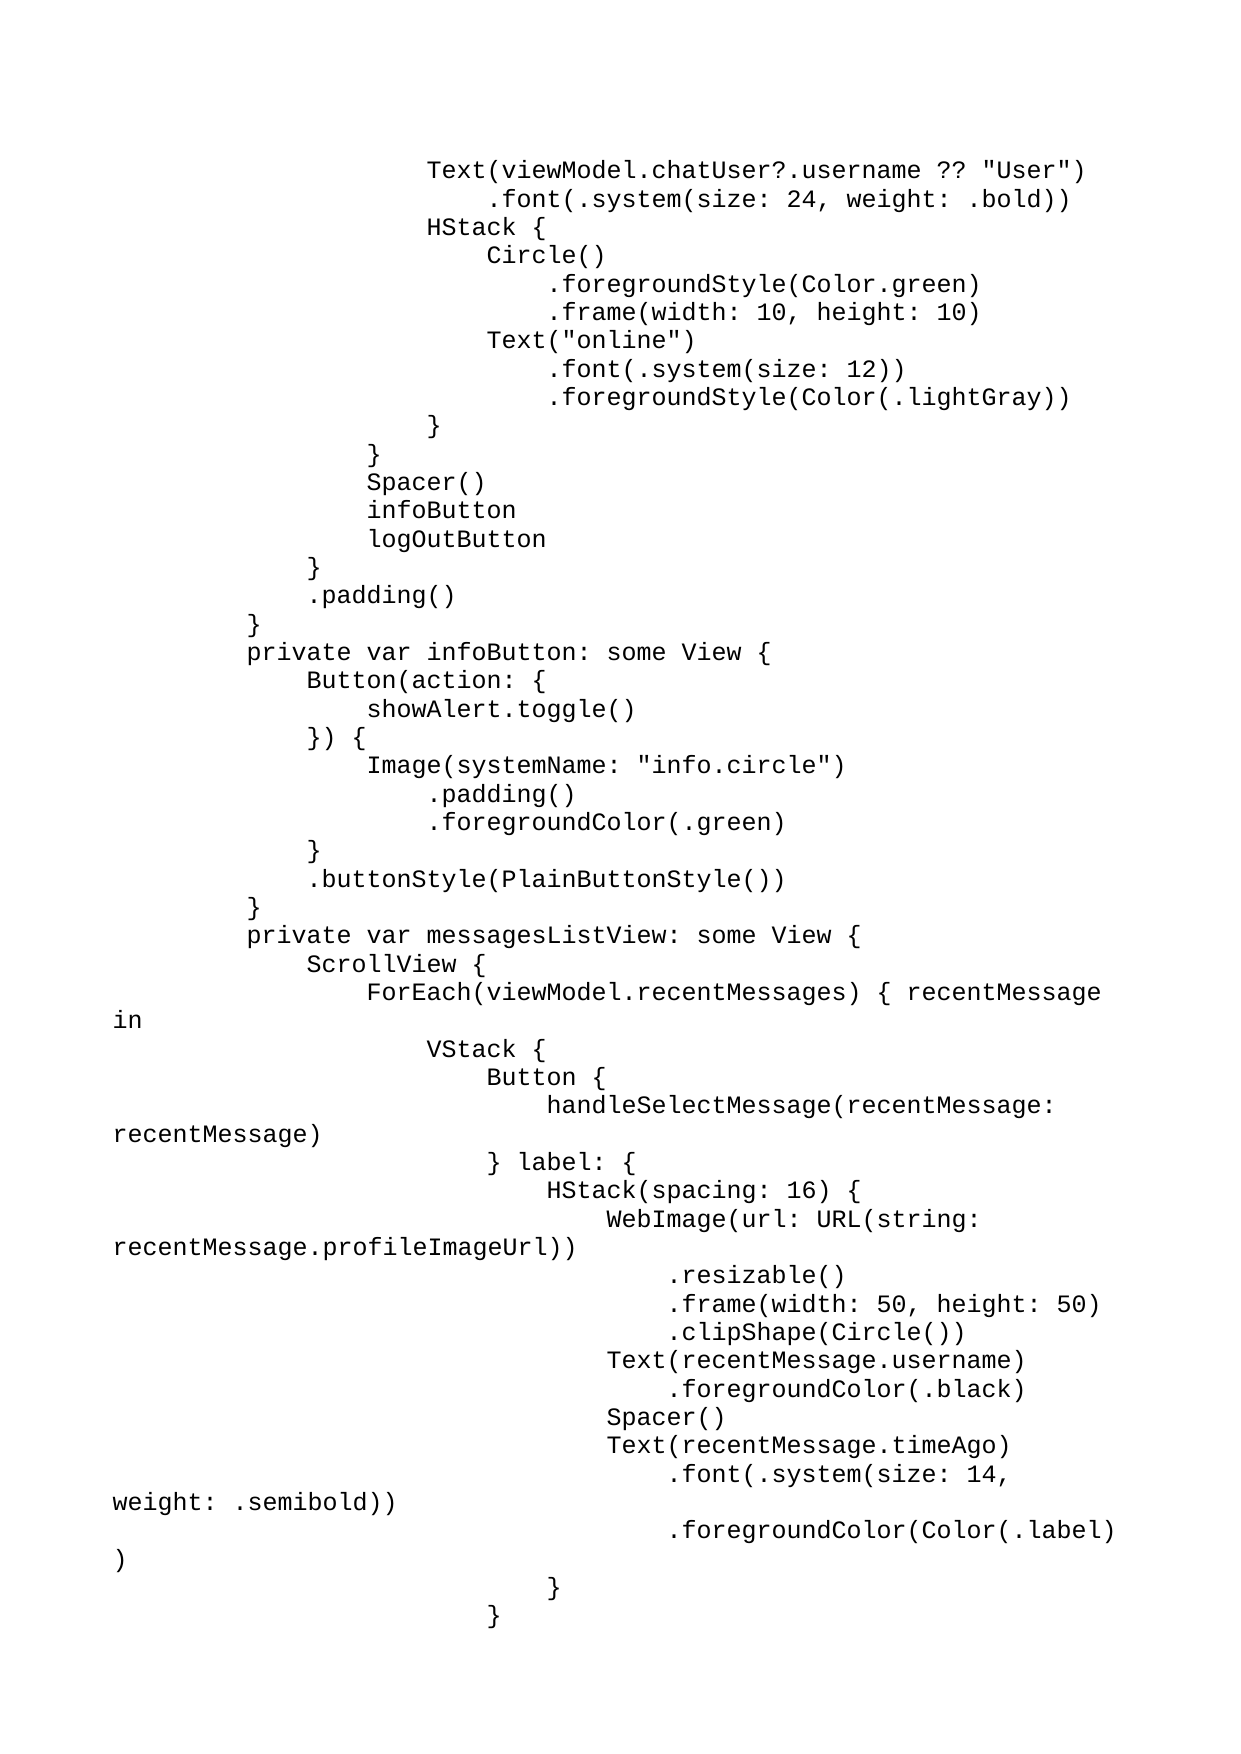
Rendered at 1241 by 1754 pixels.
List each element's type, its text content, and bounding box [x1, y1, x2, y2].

text .padding() [112, 781, 1128, 809]
text logOutButton [112, 526, 1128, 554]
text .font(.system(size: 24, weight: .bold)) [112, 186, 1128, 214]
text Text("online") [112, 328, 1128, 356]
text private var messagesListView: some View { [112, 923, 1128, 951]
text .clipShape(Circle()) [112, 1319, 1128, 1348]
text } [112, 441, 1128, 469]
text Image(systemName: "info.circle") [112, 753, 1128, 781]
text ForEach(viewModel.recentMessages) { recentMessage in [112, 979, 1128, 1036]
text private var infoButton: some View { [112, 639, 1128, 668]
text HStack(spacing: 16) { [112, 1178, 1128, 1206]
text .buttonStyle(PlainButtonStyle()) [112, 866, 1128, 894]
text .frame(width: 10, height: 10) [112, 299, 1128, 328]
text Circle() [112, 243, 1128, 271]
text .foregroundColor(Color(.label)) [112, 1518, 1128, 1574]
text Text(recentMessage.username) [112, 1348, 1128, 1376]
text } [112, 611, 1128, 639]
text WebImage(url: URL(string: recentMessage.profileImageUrl)) [112, 1206, 1128, 1263]
text handleSelectMessage(recentMessage: recentMessage) [112, 1093, 1128, 1149]
text Text(recentMessage.timeAgo) [112, 1433, 1128, 1461]
text .foregroundStyle(Color(.lightGray)) [112, 384, 1128, 413]
text } [112, 1603, 1128, 1631]
text }) { [112, 724, 1128, 753]
text .padding() [112, 583, 1128, 611]
text } label: { [112, 1149, 1128, 1178]
text Button { [112, 1064, 1128, 1093]
text Spacer() [112, 469, 1128, 498]
text .foregroundColor(.black) [112, 1376, 1128, 1404]
text showAlert.toggle() [112, 696, 1128, 724]
text HStack { [112, 214, 1128, 243]
text } [112, 554, 1128, 583]
text .font(.system(size: 12)) [112, 356, 1128, 384]
text } [112, 413, 1128, 441]
text .frame(width: 50, height: 50) [112, 1291, 1128, 1319]
text .foregroundStyle(Color.green) [112, 271, 1128, 299]
text } [112, 838, 1128, 866]
text Button(action: { [112, 668, 1128, 696]
text } [112, 894, 1128, 923]
text VStack { [112, 1036, 1128, 1064]
text } [112, 1574, 1128, 1603]
text Text(viewModel.chatUser?.username ?? "User") [112, 158, 1128, 186]
text infoButton [112, 498, 1128, 526]
text Spacer() [112, 1404, 1128, 1433]
text .font(.system(size: 14, weight: .semibold)) [112, 1461, 1128, 1518]
text .foregroundColor(.green) [112, 809, 1128, 838]
text ScrollView { [112, 951, 1128, 979]
text .resizable() [112, 1263, 1128, 1291]
